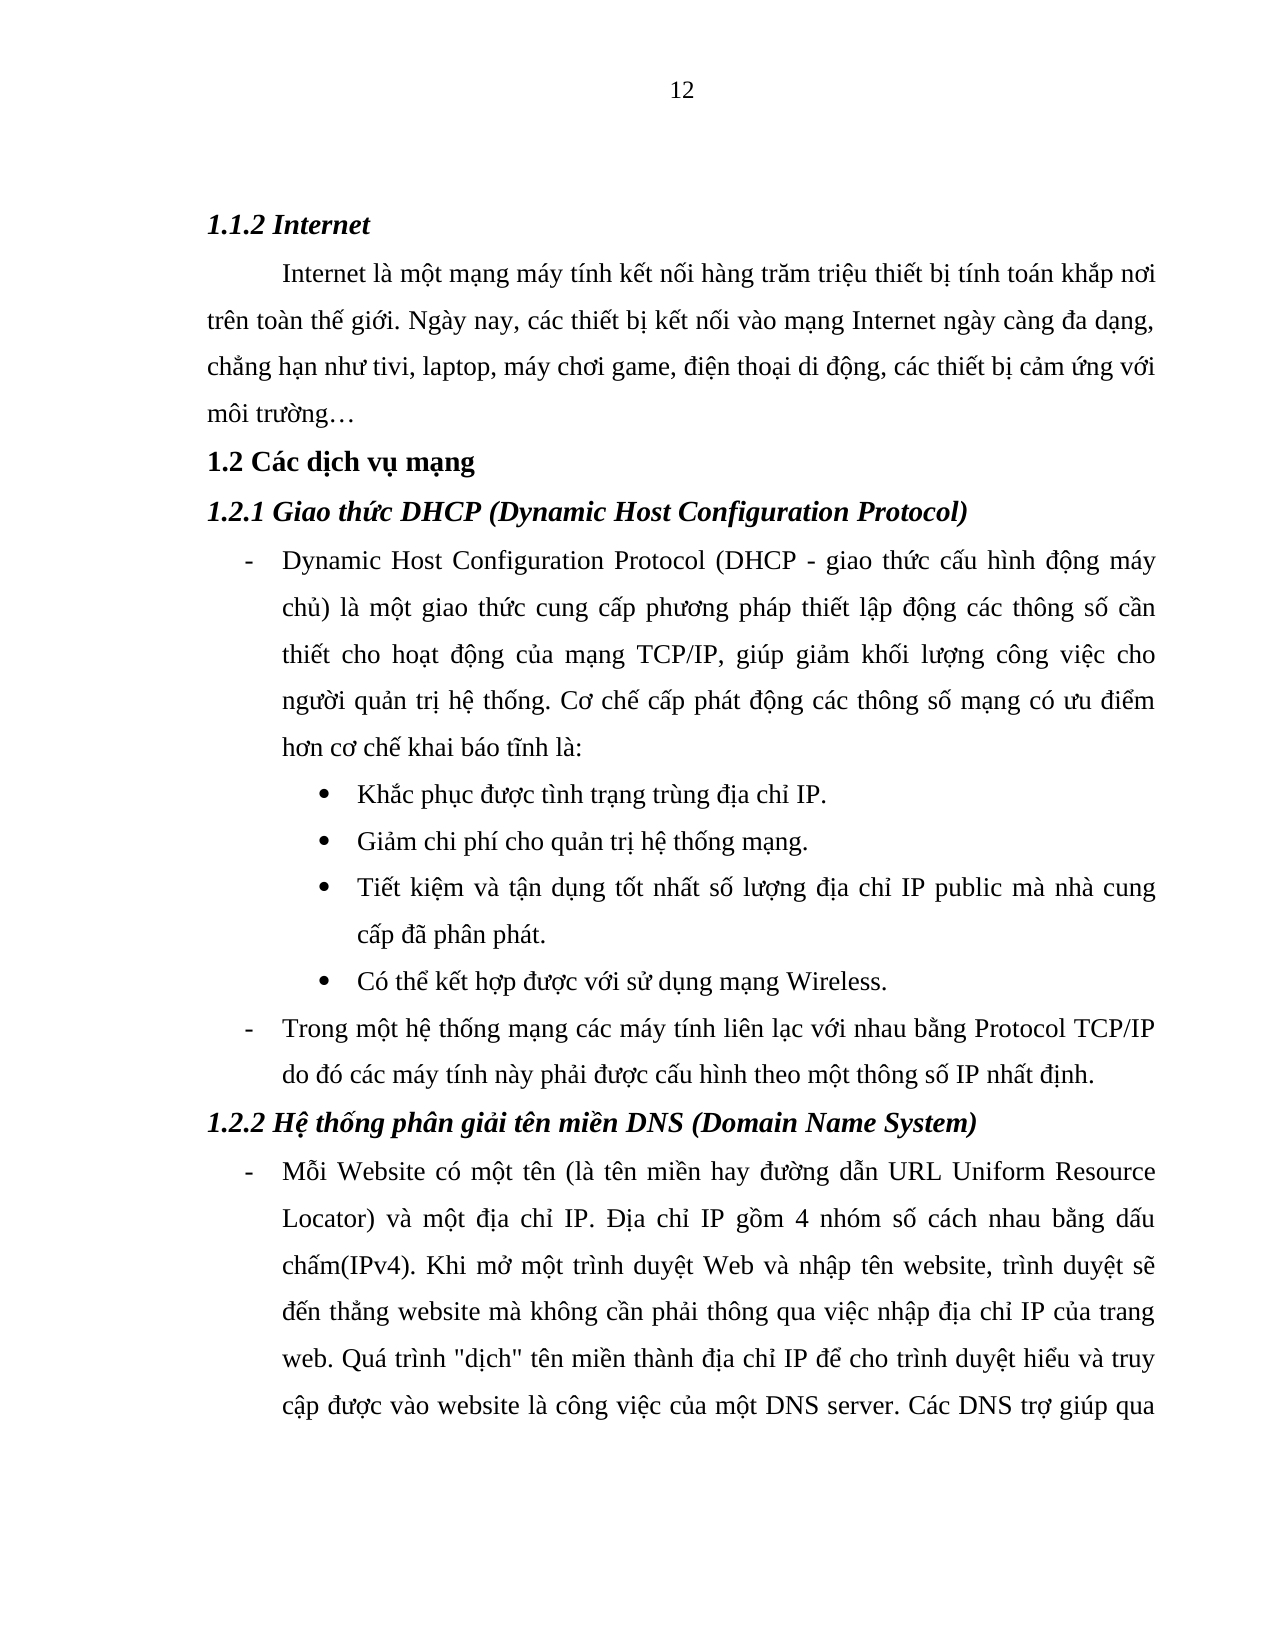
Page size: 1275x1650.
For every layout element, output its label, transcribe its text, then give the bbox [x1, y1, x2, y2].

text 1.2 Các dịch vụ mạng [207, 444, 1157, 477]
text 1.1.2 Internet [207, 207, 1157, 240]
text 1.2.2 Hệ thống phân giải tên miền DNS (Domain Name System) [207, 1105, 1157, 1139]
list Tiết kiệm và tận dụng tốt nhất số lượng địa chỉ IP public mà nhà cung cấp đã phân phát. [319, 871, 1157, 949]
text 1.2.1 Giao thức DHCP (Dynamic Host Configuration Protocol) [207, 494, 1157, 528]
list Trong một hệ thống mạng các máy tính liên lạc với nhau bằng Protocol TCP/IP do đó các máy tính này phải được cấu hình theo một thông số IP nhất định. [244, 1012, 1157, 1089]
text Internet là một mạng máy tính kết nối hàng trăm triệu thiết bị tính toán khắp nơi trên toàn thế giới. Ngày nay, các thiết bị kết nối vào mạng Internet ngày càng đa dạng, chẳng hạn như tivi, laptop, máy chơi game, điện thoại di động, các thiết bị cảm ứng với môi trường… [207, 257, 1157, 428]
list Có thể kết hợp được với sử dụng mạng Wireless. [319, 965, 1157, 996]
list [244, 1155, 1157, 1420]
list Giảm chi phí cho quản trị hệ thống mạng. [319, 824, 1157, 856]
list Khắc phục được tình trạng trùng địa chỉ IP. [319, 778, 1157, 809]
list Dynamic Host Configuration Protocol (DHCP - giao thức cấu hình động máy chủ) là một giao thức cung cấp phương pháp thiết lập động các thông số cần thiết cho hoạt động của mạng TCP/IP, giúp giảm khối lượng công việc cho người quản trị hệ thống. Cơ chế cấp phát động các thông số mạng có ưu điểm hơn cơ chế khai báo tĩnh là: [244, 544, 1157, 762]
